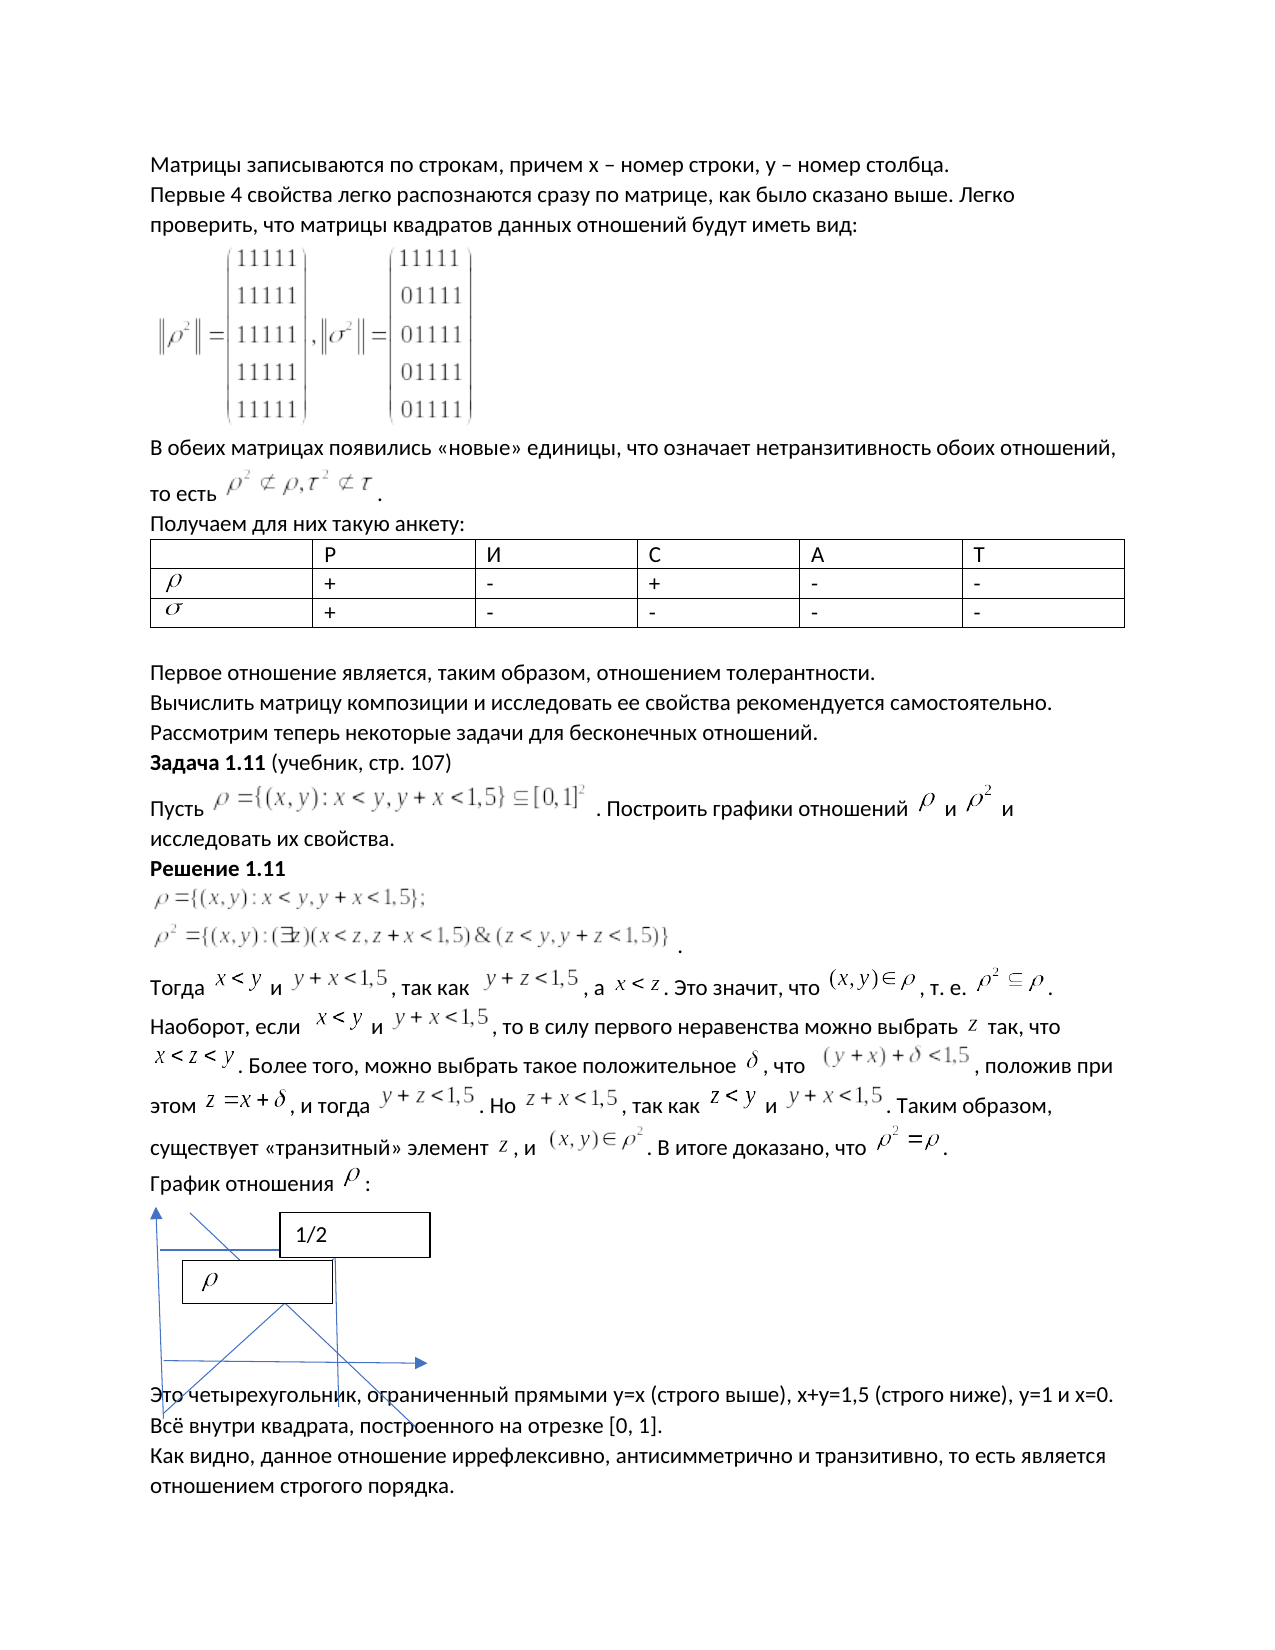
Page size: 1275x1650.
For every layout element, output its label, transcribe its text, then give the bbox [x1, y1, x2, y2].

text Первые 4 свойства легко распознаются сразу по матрице, как было сказано выше. Легко проверить, что матрицы квадратов данных отношений будут иметь вид: [150, 180, 1125, 238]
table_cell - [963, 599, 1124, 627]
table_cell - [476, 569, 637, 597]
text Решение 1.11 [150, 854, 1125, 882]
text Получаем для них такую анкету: [150, 509, 1125, 537]
text Первое отношение является, таким образом, отношением толерантности. [150, 658, 1125, 686]
table_cell [151, 599, 312, 627]
text Как видно, данное отношение иррефлексивно, антисимметрично и транзитивно, то есть является отношением строгого порядка. [150, 1441, 1125, 1499]
text Рассмотрим теперь некоторые задачи для бесконечных отношений. [150, 718, 1125, 746]
text Задача 1.11 (учебник, стр. 107) [150, 748, 1125, 776]
text Тогда и , так как , а . Это значит, что , т. е. . [150, 961, 1125, 1001]
table_cell - [476, 599, 637, 627]
text Наоборот, если и , то в силу первого неравенства можно выбрать так, что . Более того, можно выбрать такое положительное , что , положив при этом , и тогда . Но , так как и . Таким образом, [150, 1003, 1125, 1119]
text Пусть . Построить графики отношений и и исследовать их свойства. [150, 779, 1125, 852]
table_cell - [638, 599, 799, 627]
text Матрицы записываются по строкам, причем x – номер строки, y – номер столбца. [150, 150, 1125, 178]
table_header И [476, 540, 637, 568]
table_header Т [963, 540, 1124, 568]
table_header С [638, 540, 799, 568]
table_header А [800, 540, 962, 568]
text . [150, 884, 1125, 959]
table_cell - [800, 569, 962, 597]
text Вычислить матрицу композиции и исследовать ее свойства рекомендуется самостоятельно. [150, 688, 1125, 716]
table_cell [151, 569, 312, 597]
table_cell - [963, 569, 1124, 597]
table_cell - [800, 599, 962, 627]
table_cell + [313, 569, 475, 597]
table_header Р [313, 540, 475, 568]
text существует «транзитный» элемент , и . В итоге доказано, что . [150, 1121, 1125, 1161]
table_cell + [313, 599, 475, 627]
table_cell + [638, 569, 799, 597]
text В обеих матрицах появились «новые» единицы, что означает нетранзитивность обоих отношений, то есть . [150, 433, 1125, 507]
text Это четырехугольник, ограниченный прямыми y=x (строго выше), x+y=1,5 (строго ниже), y=1 и x=0. Всё внутри квадрата, построенного на отрезке [0, 1]. [150, 1381, 1125, 1439]
table_header [151, 540, 312, 568]
text График отношения : [150, 1163, 1125, 1197]
